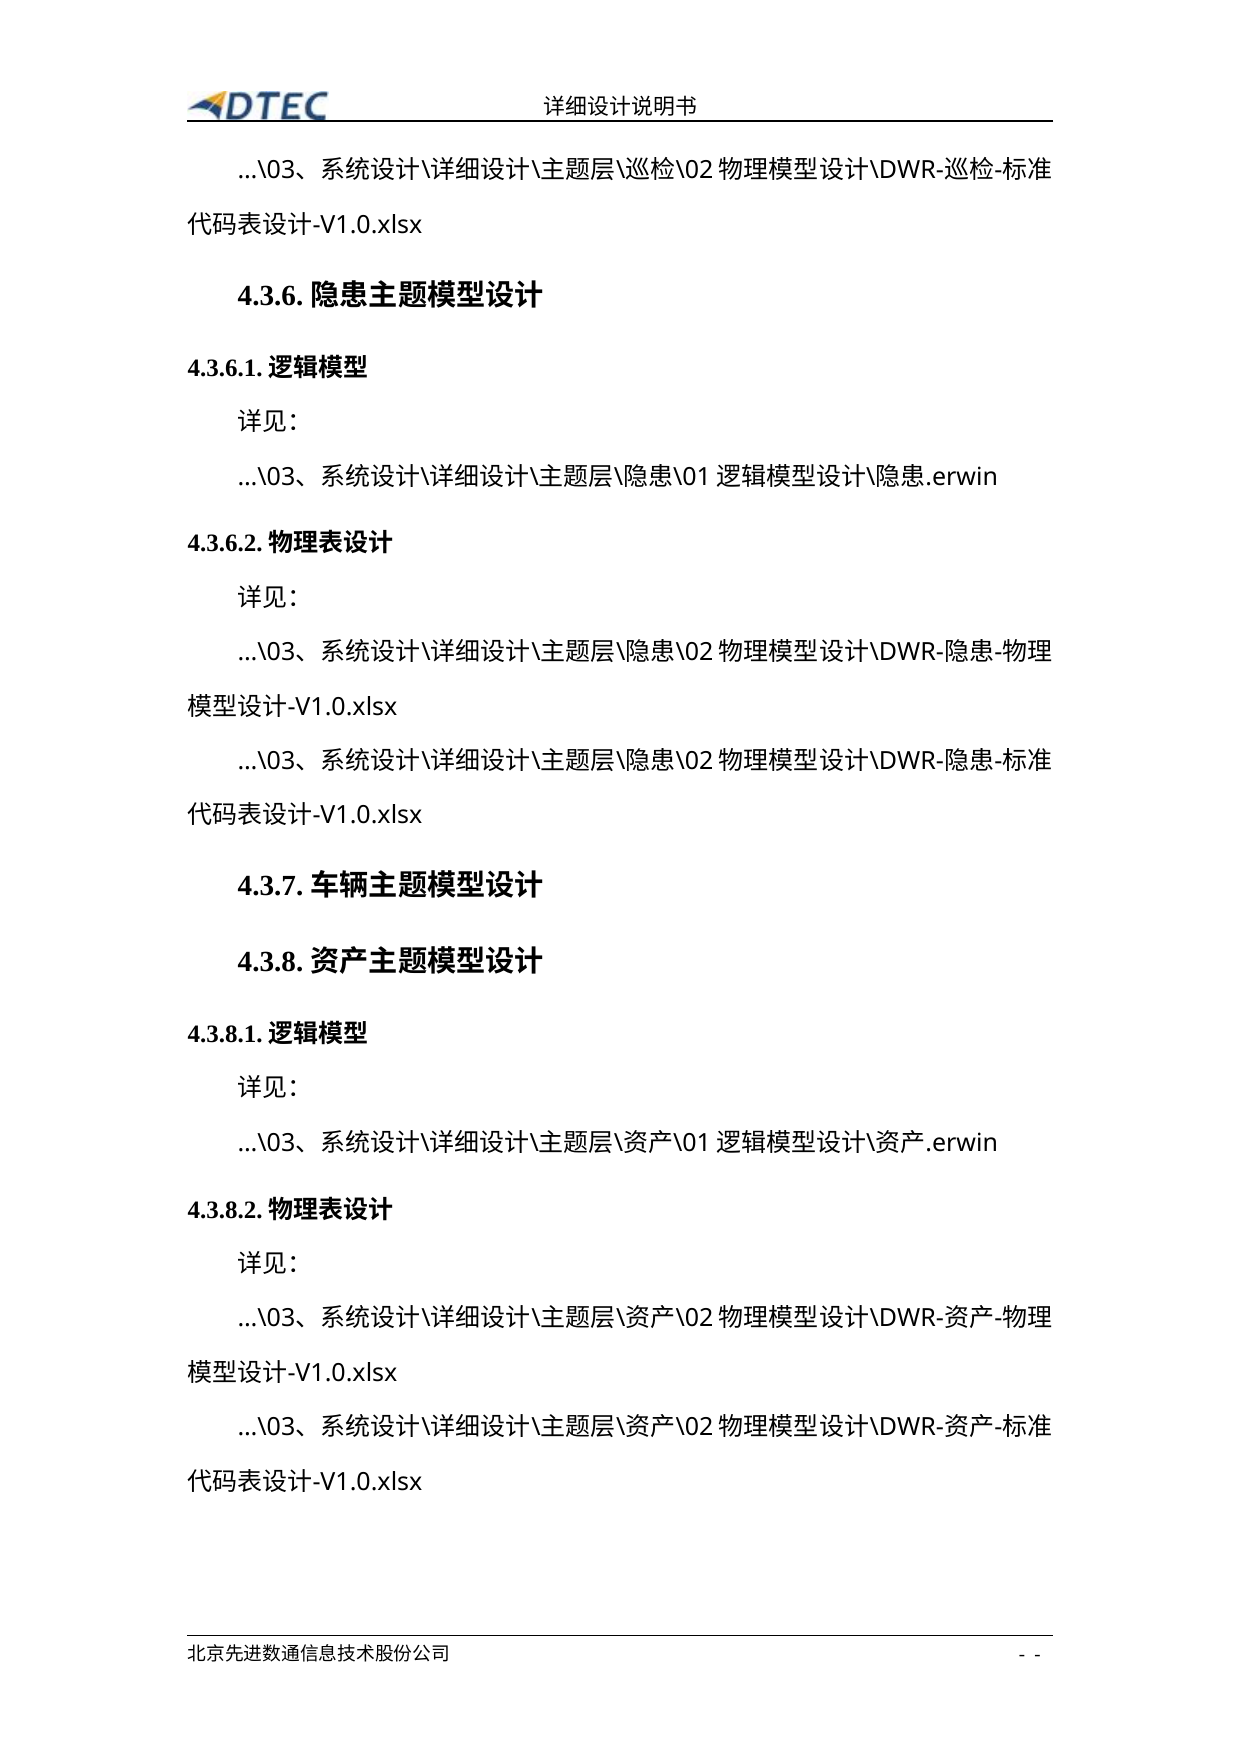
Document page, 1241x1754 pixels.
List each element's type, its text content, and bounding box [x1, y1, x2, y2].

subtitle 资产主题模型设计 [187, 937, 1028, 980]
text 详见： [187, 402, 1053, 438]
text …\03、系统设计\详细设计\主题层\隐患\02物理模型设计\DWR-隐患-物理模型设计-V1.0.xlsx [187, 632, 1053, 722]
picture [187, 91, 329, 120]
subtitle 逻辑模型 [187, 347, 1053, 383]
subtitle 物理表设计 [187, 523, 1053, 559]
subtitle 逻辑模型 [187, 1013, 1053, 1050]
text …\03、系统设计\详细设计\主题层\资产\02物理模型设计\DWR-资产-标准代码表设计-V1.0.xlsx [187, 1407, 1053, 1497]
subtitle 物理表设计 [187, 1189, 1053, 1225]
text …\03、系统设计\详细设计\主题层\资产\01逻辑模型设计\资产.erwin [187, 1122, 1053, 1158]
text …\03、系统设计\详细设计\主题层\巡检\02物理模型设计\DWR-巡检-标准代码表设计-V1.0.xlsx [187, 150, 1053, 241]
text …\03、系统设计\详细设计\主题层\隐患\02物理模型设计\DWR-隐患-标准代码表设计-V1.0.xlsx [187, 740, 1053, 831]
subtitle 车辆主题模型设计 [187, 862, 1028, 904]
text …\03、系统设计\详细设计\主题层\资产\02物理模型设计\DWR-资产-物理模型设计-V1.0.xlsx [187, 1298, 1053, 1388]
text 详见： [187, 1243, 1053, 1280]
subtitle 隐患主题模型设计 [187, 271, 1028, 313]
text 详见： [187, 1068, 1053, 1104]
text …\03、系统设计\详细设计\主题层\隐患\01逻辑模型设计\隐患.erwin [187, 456, 1053, 492]
text 详见： [187, 577, 1053, 613]
